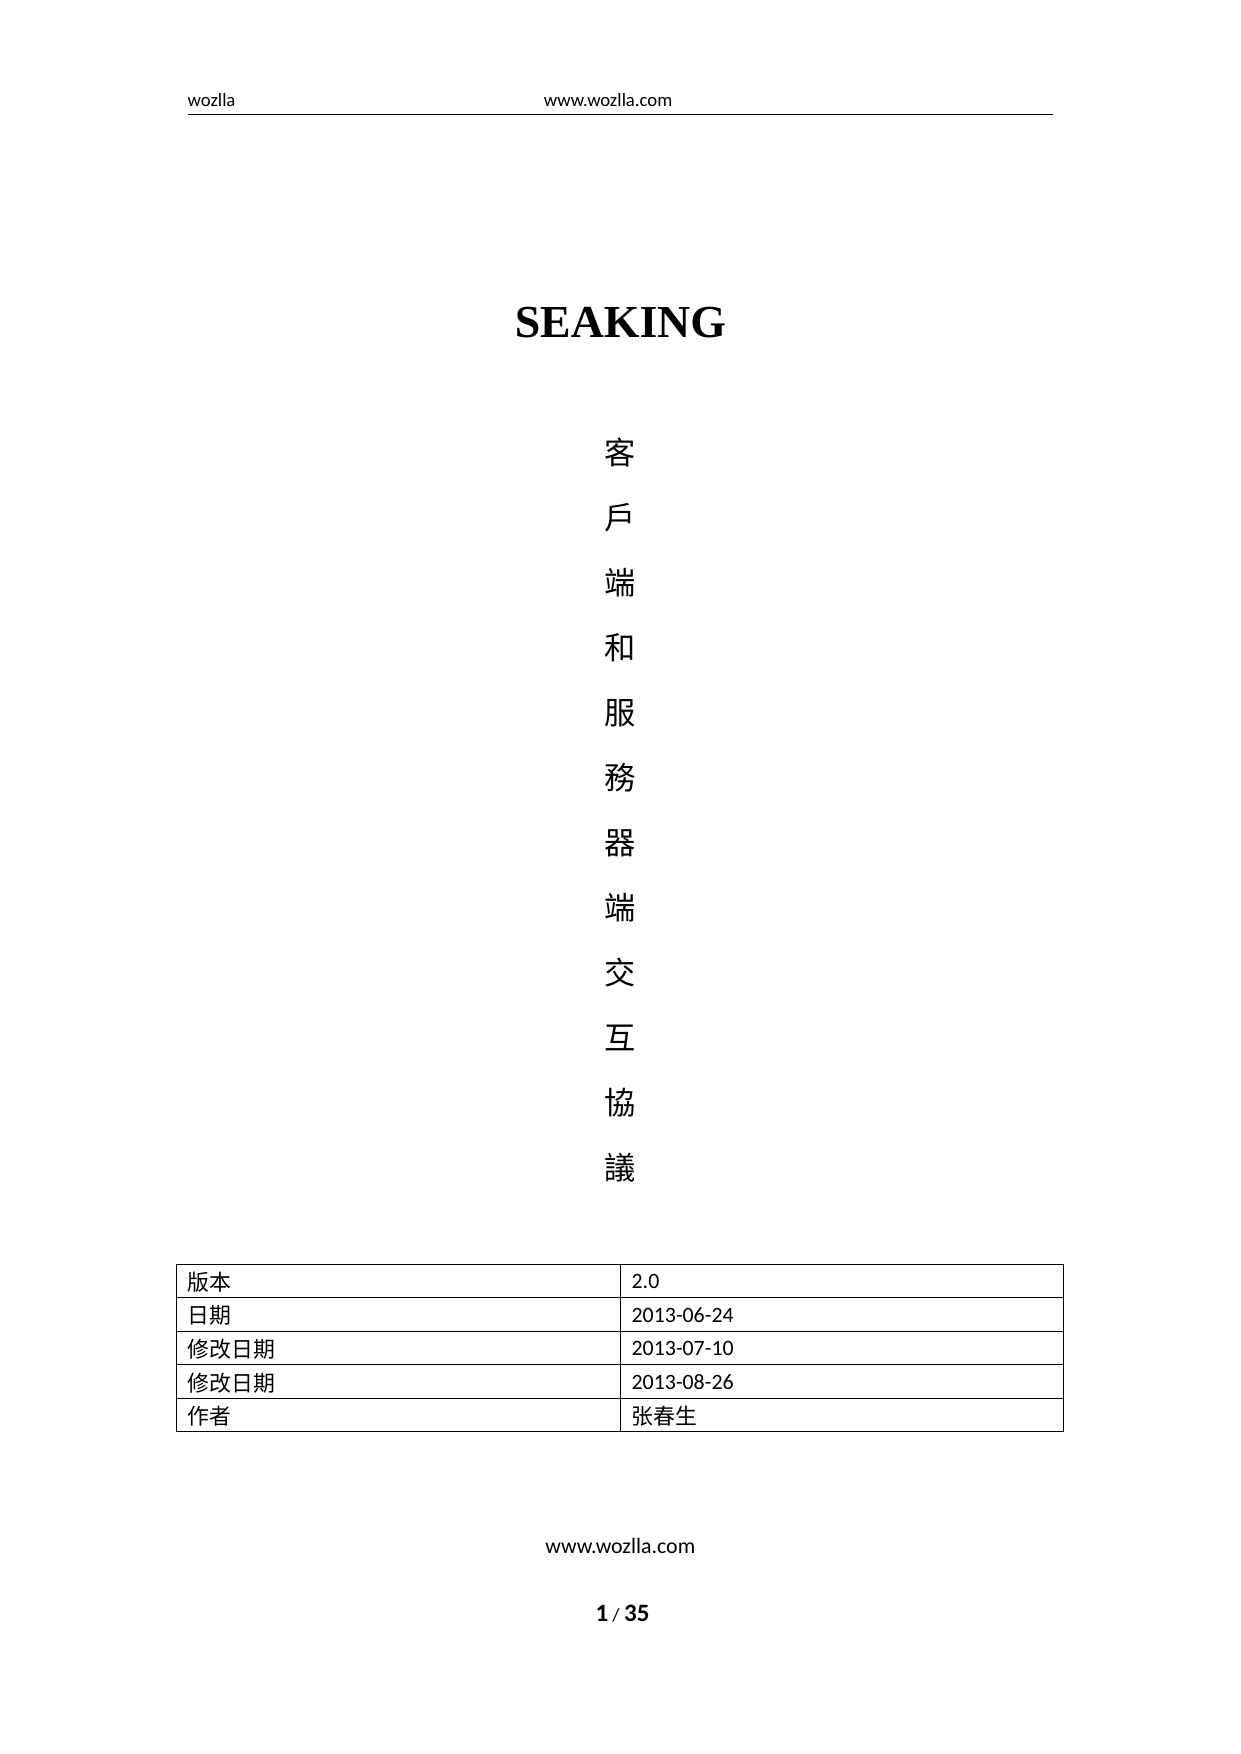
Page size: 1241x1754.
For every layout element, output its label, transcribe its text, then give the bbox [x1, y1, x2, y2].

text 互 [187, 1003, 1053, 1068]
text 端 [187, 548, 1053, 613]
text 客 [187, 418, 1053, 483]
text SEAKING [187, 288, 1053, 353]
table_cell 日期 [177, 1298, 620, 1331]
text 器 [187, 808, 1053, 873]
text 議 [187, 1133, 1053, 1198]
table_cell 张春生 [621, 1399, 1063, 1431]
table_cell 2013-08-26 [621, 1365, 1063, 1398]
table_header 版本 [177, 1265, 620, 1297]
text 戶 [187, 483, 1053, 548]
text 務 [187, 743, 1053, 808]
text 和 [187, 613, 1053, 678]
text www.wozlla.com [187, 1530, 1053, 1562]
table_cell 修改日期 [177, 1365, 620, 1398]
text 服 [187, 678, 1053, 743]
text 協 [187, 1068, 1053, 1133]
table_header 2.0 [621, 1265, 1063, 1297]
table_cell 2013-07-10 [621, 1332, 1063, 1364]
table_cell 2013-06-24 [621, 1298, 1063, 1331]
table_cell 作者 [177, 1399, 620, 1431]
text 交 [187, 938, 1053, 1003]
table_cell 修改日期 [177, 1332, 620, 1364]
text 端 [187, 873, 1053, 938]
